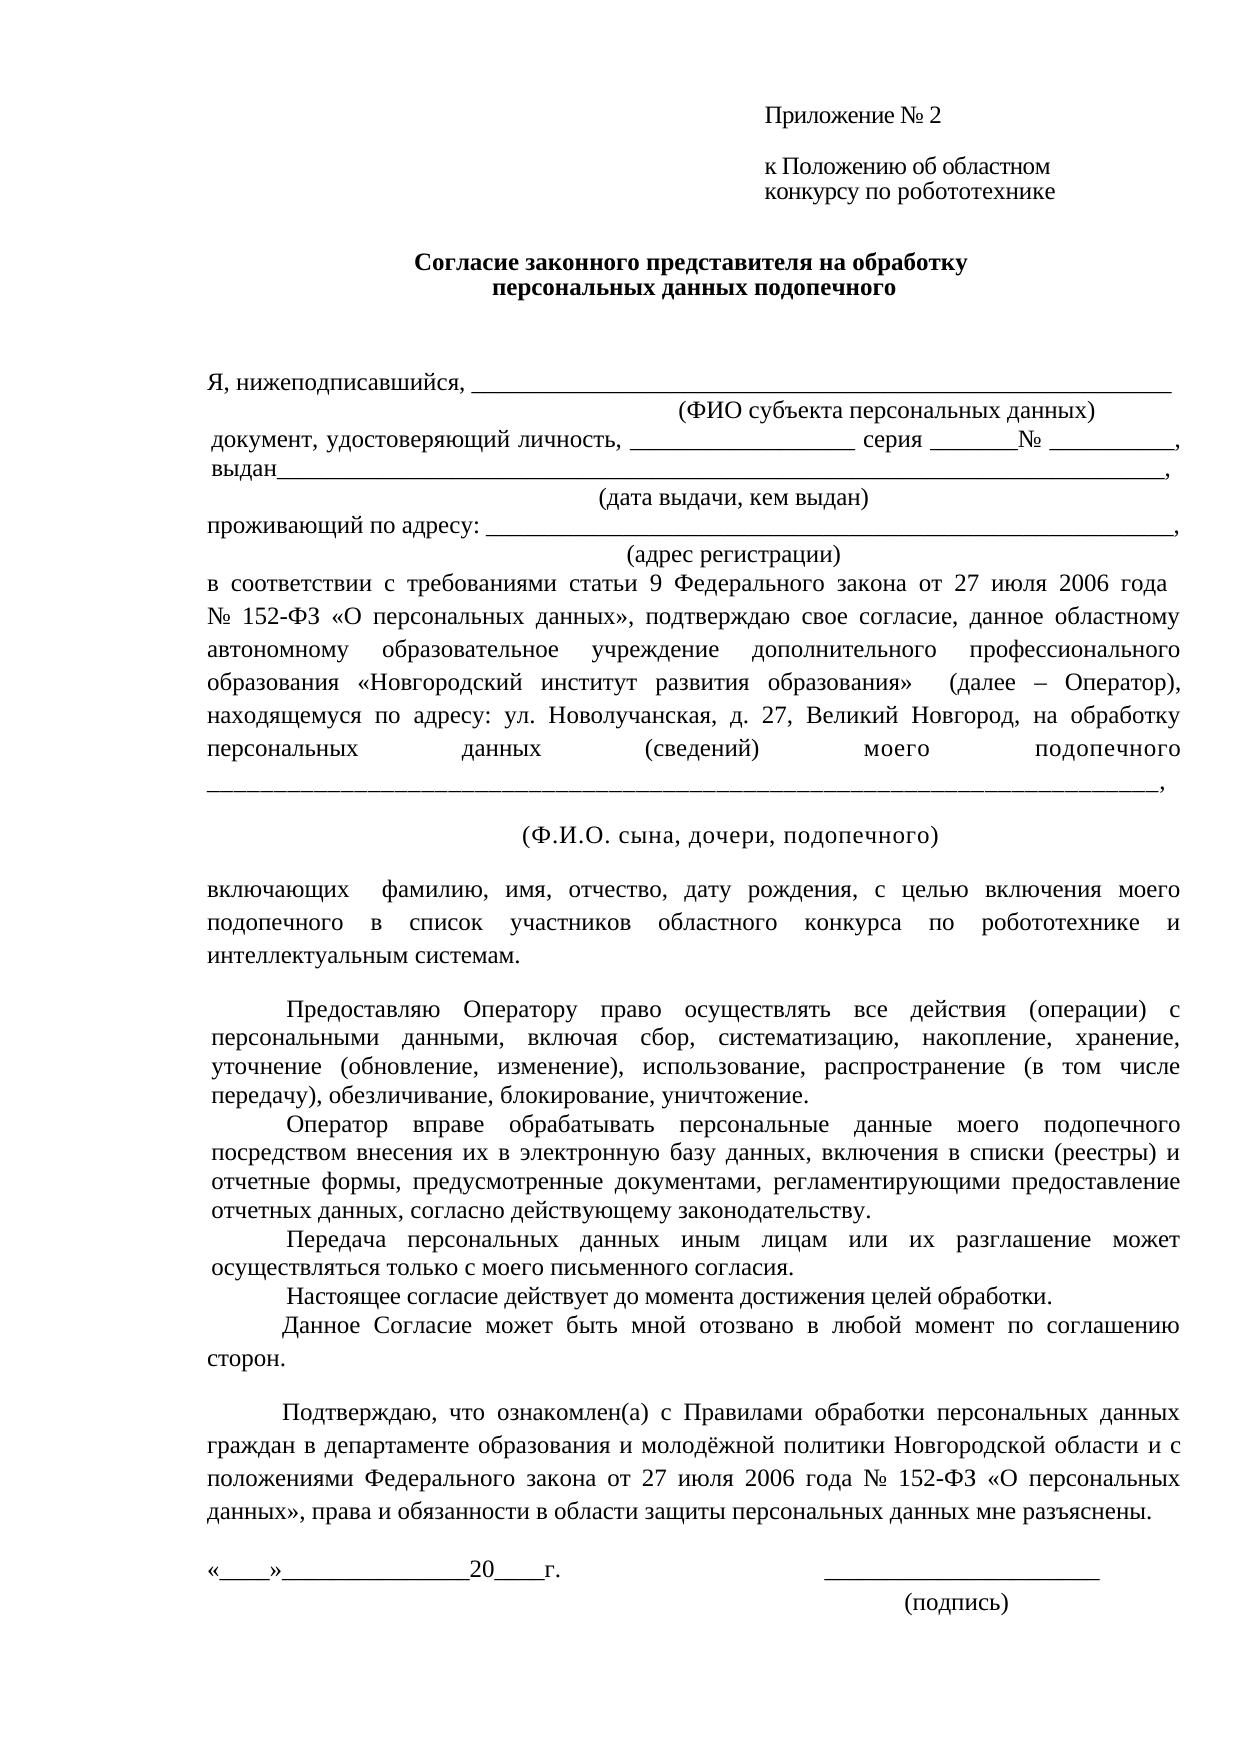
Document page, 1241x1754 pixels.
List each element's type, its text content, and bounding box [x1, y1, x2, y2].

text Согласие законного представителя на обработку персональных данных подопечного [207, 250, 1181, 300]
text проживающий по адресу: _______________________________________________________, [207, 511, 1181, 539]
text Я, нижеподписавшийся, ________________________________________________________ [207, 367, 1181, 396]
text (адрес регистрации) [211, 539, 1181, 568]
text в соответствии с требованиями статьи 9 Федерального закона от 27 июля 2006 года № 152-ФЗ «О персональных данных», подтверждаю свое согласие, данное областному автономному образовательное учреждение дополнительного профессионального образования «Новгородский институт развития образования» (далее – Оператор), находящемуся по адресу: ул. Новолучанская, д. 27, Великий Новгород, на обработку персональных данных (сведений) моего подопечного _______________________________________________________________________, [207, 568, 1181, 795]
text (ФИО субъекта персональных данных) [211, 396, 1181, 424]
text Настоящее согласие действует до момента достижения целей обработки. [211, 1281, 1181, 1310]
text документ, удостоверяющий личность, __________________ серия _______№ __________, выдан_______________________________________________________________________, [211, 424, 1181, 482]
text (дата выдачи, кем выдан) [211, 482, 1181, 511]
text Передача персональных данных иным лицам или их разглашение может осуществляться только с моего письменного согласия. [211, 1224, 1181, 1281]
text Предоставляю Оператору право осуществлять все действия (операции) с персональными данными, включая сбор, систематизацию, накопление, хранение, уточнение (обновление, изменение), использование, распространение (в том числе передачу), обезличивание, блокирование, уничтожение. [211, 994, 1181, 1109]
text Оператор вправе обрабатывать персональные данные моего подопечного посредством внесения их в электронную базу данных, включения в списки (реестры) и отчетные формы, предусмотренные документами, регламентирующими предоставление отчетных данных, согласно действующему законодательству. [211, 1109, 1181, 1224]
text Подтверждаю, что ознакомлен(а) с Правилами обработки персональных данных граждан в департаменте образования и молодёжной политики Новгородской области и с положениями Федерального закона от 27 июля 2006 года № 152-ФЗ «О персональных данных», права и обязанности в области защиты персональных данных мне разъяснены. [207, 1397, 1181, 1525]
text включающих фамилию, имя, отчество, дату рождения, с целью включения моего подопечного в список участников областного конкурса по робототехнике и интеллектуальным системам. [207, 874, 1181, 969]
text Данное Согласие может быть мной отозвано в любой момент по соглашению сторон. [207, 1310, 1181, 1372]
table_header Приложение № 2 к Положению об областном конкурсу по робототехнике [753, 100, 1163, 250]
text (Ф.И.О. сына, дочери, подопечного) [207, 820, 1181, 849]
text «____»_______________20____г. ______________________ [207, 1554, 1181, 1583]
text (подпись) [732, 1587, 1181, 1616]
